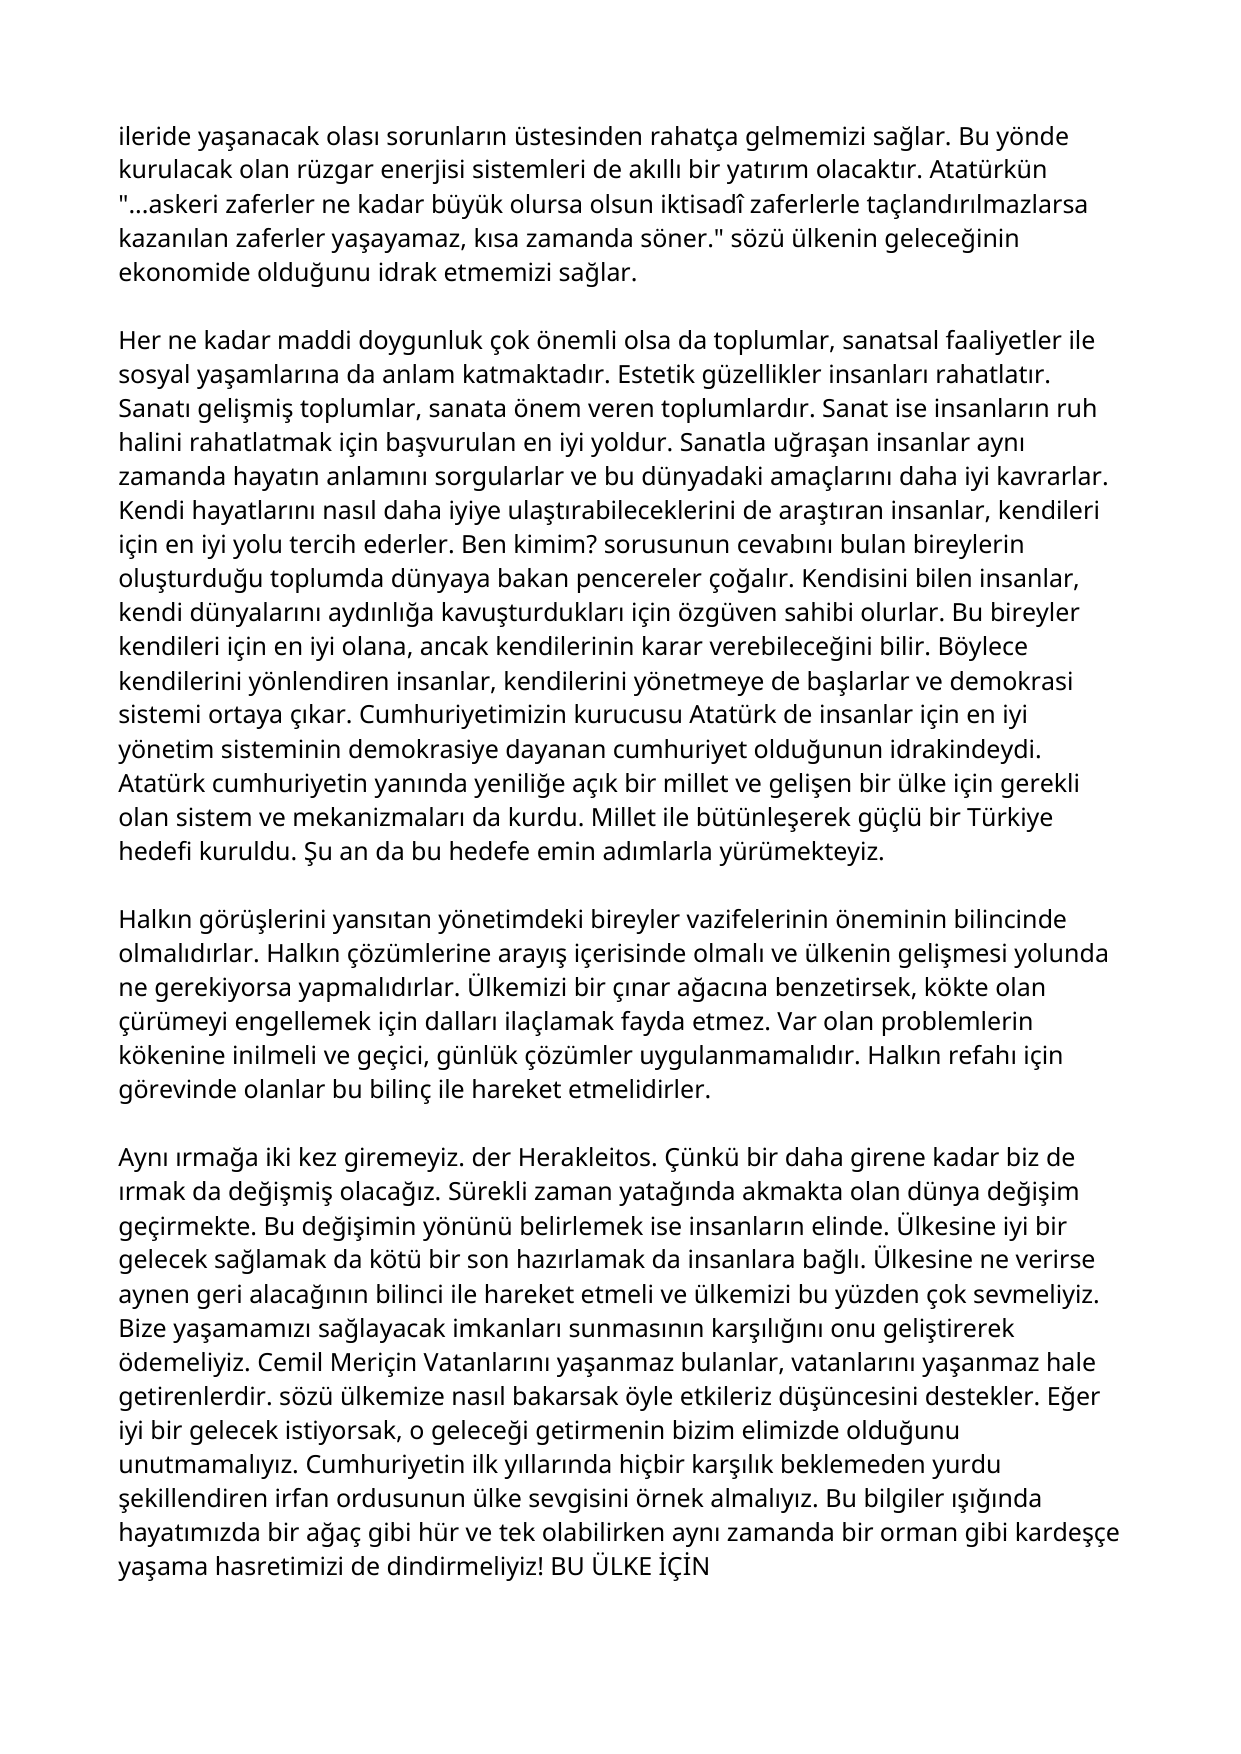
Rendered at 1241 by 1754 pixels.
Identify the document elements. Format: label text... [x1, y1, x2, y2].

text Aynı ırmağa iki kez giremeyiz. der Herakleitos. Çünkü bir daha girene kadar biz de ırmak da değişmiş olacağız. Sürekli zaman yatağında akmakta olan dünya değişim geçirmekte. Bu değişimin yönünü belirlemek ise insanların elinde. Ülkesine iyi bir gelecek sağlamak da kötü bir son hazırlamak da insanlara bağlı. Ülkesine ne verirse aynen geri alacağının bilinci ile hareket etmeli ve ülkemizi bu yüzden çok sevmeliyiz. Bize yaşamamızı sağlayacak imkanları sunmasının karşılığını onu geliştirerek ödemeliyiz. Cemil Meriçin Vatanlarını yaşanmaz bulanlar, vatanlarını yaşanmaz hale getirenlerdir. sözü ülkemize nasıl bakarsak öyle etkileriz düşüncesini destekler. Eğer iyi bir gelecek istiyorsak, o geleceği getirmenin bizim elimizde olduğunu unutmamalıyız. Cumhuriyetin ilk yıllarında hiçbir karşılık beklemeden yurdu şekillendiren irfan ordusunun ülke sevgisini örnek almalıyız. Bu bilgiler ışığında hayatımızda bir ağaç gibi hür ve tek olabilirken aynı zamanda bir orman gibi kardeşçe yaşama hasretimizi de dindirmeliyiz! BU ÜLKE İÇİN [118, 1140, 1122, 1583]
text Halkın görüşlerini yansıtan yönetimdeki bireyler vazifelerinin öneminin bilincinde olmalıdırlar. Halkın çözümlerine arayış içerisinde olmalı ve ülkenin gelişmesi yolunda ne gerekiyorsa yapmalıdırlar. Ülkemizi bir çınar ağacına benzetirsek, kökte olan çürümeyi engellemek için dalları ilaçlamak fayda etmez. Var olan problemlerin kökenine inilmeli ve geçici, günlük çözümler uygulanmamalıdır. Halkın refahı için görevinde olanlar bu bilinç ile hareket etmelidirler. [118, 902, 1122, 1106]
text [118, 118, 1122, 288]
text Her ne kadar maddi doygunluk çok önemli olsa da toplumlar, sanatsal faaliyetler ile sosyal yaşamlarına da anlam katmaktadır. Estetik güzellikler insanları rahatlatır. Sanatı gelişmiş toplumlar, sanata önem veren toplumlardır. Sanat ise insanların ruh halini rahatlatmak için başvurulan en iyi yoldur. Sanatla uğraşan insanlar aynı zamanda hayatın anlamını sorgularlar ve bu dünyadaki amaçlarını daha iyi kavrarlar. Kendi hayatlarını nasıl daha iyiye ulaştırabileceklerini de araştıran insanlar, kendileri için en iyi yolu tercih ederler. Ben kimim? sorusunun cevabını bulan bireylerin oluşturduğu toplumda dünyaya bakan pencereler çoğalır. Kendisini bilen insanlar, kendi dünyalarını aydınlığa kavuşturdukları için özgüven sahibi olurlar. Bu bireyler kendileri için en iyi olana, ancak kendilerinin karar verebileceğini bilir. Böylece kendilerini yönlendiren insanlar, kendilerini yönetmeye de başlarlar ve demokrasi sistemi ortaya çıkar. Cumhuriyetimizin kurucusu Atatürk de insanlar için en iyi yönetim sisteminin demokrasiye dayanan cumhuriyet olduğunun idrakindeydi. Atatürk cumhuriyetin yanında yeniliğe açık bir millet ve gelişen bir ülke için gerekli olan sistem ve mekanizmaları da kurdu. Millet ile bütünleşerek güçlü bir Türkiye hedefi kuruldu. Şu an da bu hedefe emin adımlarla yürümekteyiz. [118, 322, 1122, 867]
